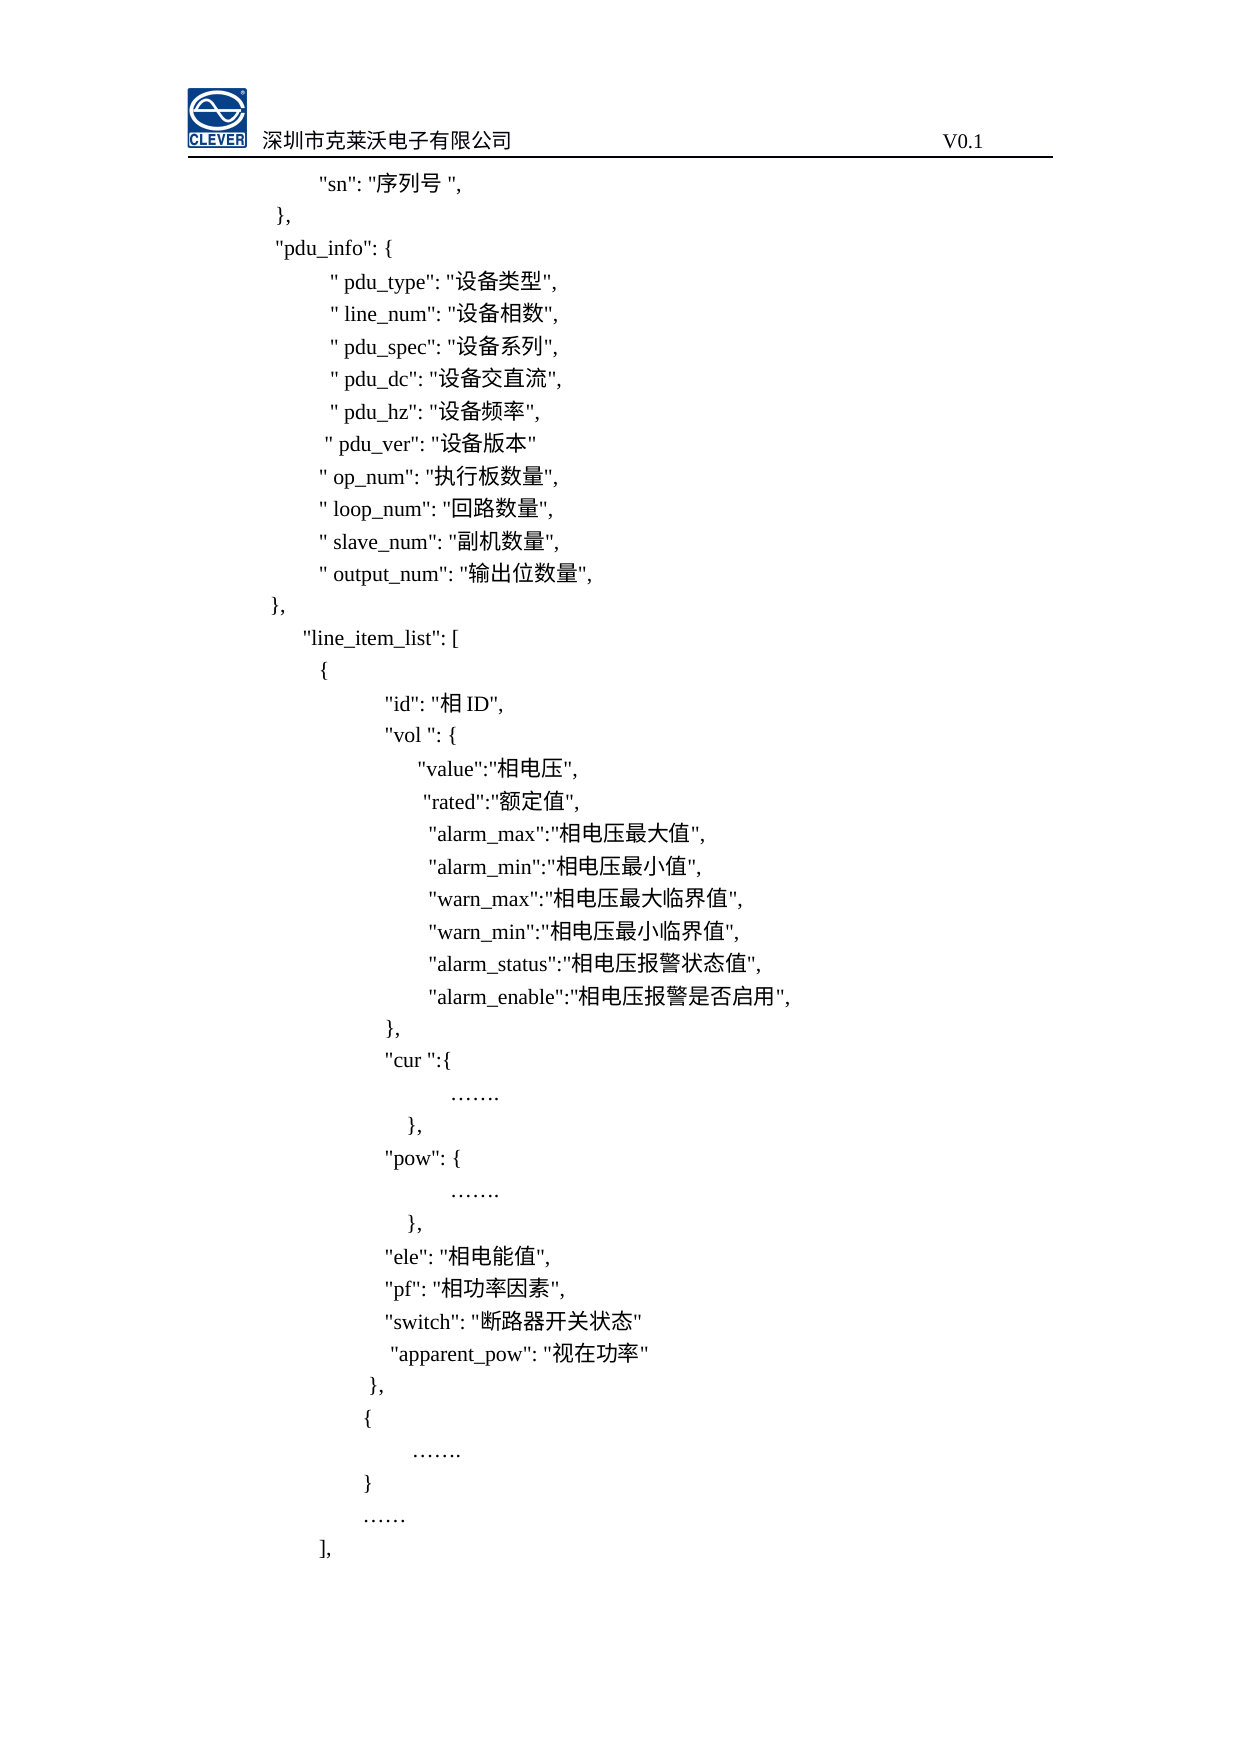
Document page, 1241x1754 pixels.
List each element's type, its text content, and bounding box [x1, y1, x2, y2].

text ……. [362, 1433, 1053, 1466]
text " line_num": "设备相数", [319, 296, 1053, 328]
text } [319, 1466, 1053, 1498]
text "apparent_pow": "视在功率" [319, 1336, 1053, 1368]
text }, [231, 588, 1053, 621]
text "alarm_enable":"相电压报警是否启用", [362, 978, 1053, 1011]
text "vol ": { [319, 718, 1053, 751]
text "warn_min":"相电压最小临界值", [362, 913, 1053, 946]
text " pdu_ver": "设备版本" [231, 426, 1053, 458]
text "ele": "相电能值", [319, 1238, 1053, 1271]
text ……. [362, 1076, 1053, 1108]
text "pf": "相功率因素", [319, 1271, 1053, 1303]
text }, [319, 1011, 1053, 1043]
text "pdu_info": { [187, 231, 1053, 263]
text }, [187, 198, 1053, 231]
text { [275, 653, 1053, 686]
text "alarm_min":"相电压最小值", [362, 848, 1053, 881]
text ……. [319, 1173, 1053, 1206]
text " output_num": "输出位数量", [231, 556, 1053, 588]
text "sn": "序列号 ", [231, 166, 1053, 198]
text ], [319, 1531, 1053, 1563]
text " pdu_type": "设备类型", [231, 263, 1053, 296]
text …… [319, 1498, 1053, 1531]
text " slave_num": "副机数量", [231, 523, 1053, 556]
text "alarm_status":"相电压报警状态值", [362, 946, 1053, 978]
text " op_num": "执行板数量", [231, 458, 1053, 491]
text }, [319, 1368, 1053, 1401]
text "id": "相ID", [319, 686, 1053, 718]
text "value":"相电压", [319, 751, 1053, 783]
picture [187, 88, 247, 148]
text }, [319, 1206, 1053, 1238]
text " pdu_dc": "设备交直流", [319, 361, 1053, 393]
text }, [319, 1108, 1053, 1141]
text "warn_max":"相电压最大临界值", [362, 881, 1053, 913]
text "rated":"额定值", [319, 783, 1053, 816]
text " pdu_hz": "设备频率", [231, 393, 1053, 426]
text "alarm_max":"相电压最大值", [319, 816, 1053, 848]
text "cur ":{ [319, 1043, 1053, 1076]
text " pdu_spec": "设备系列", [231, 328, 1053, 361]
text { [319, 1401, 1053, 1433]
text "switch": "断路器开关状态" [319, 1303, 1053, 1336]
text "line_item_list": [ [275, 621, 1053, 653]
text " loop_num": "回路数量", [231, 491, 1053, 523]
text "pow": { [319, 1141, 1053, 1173]
